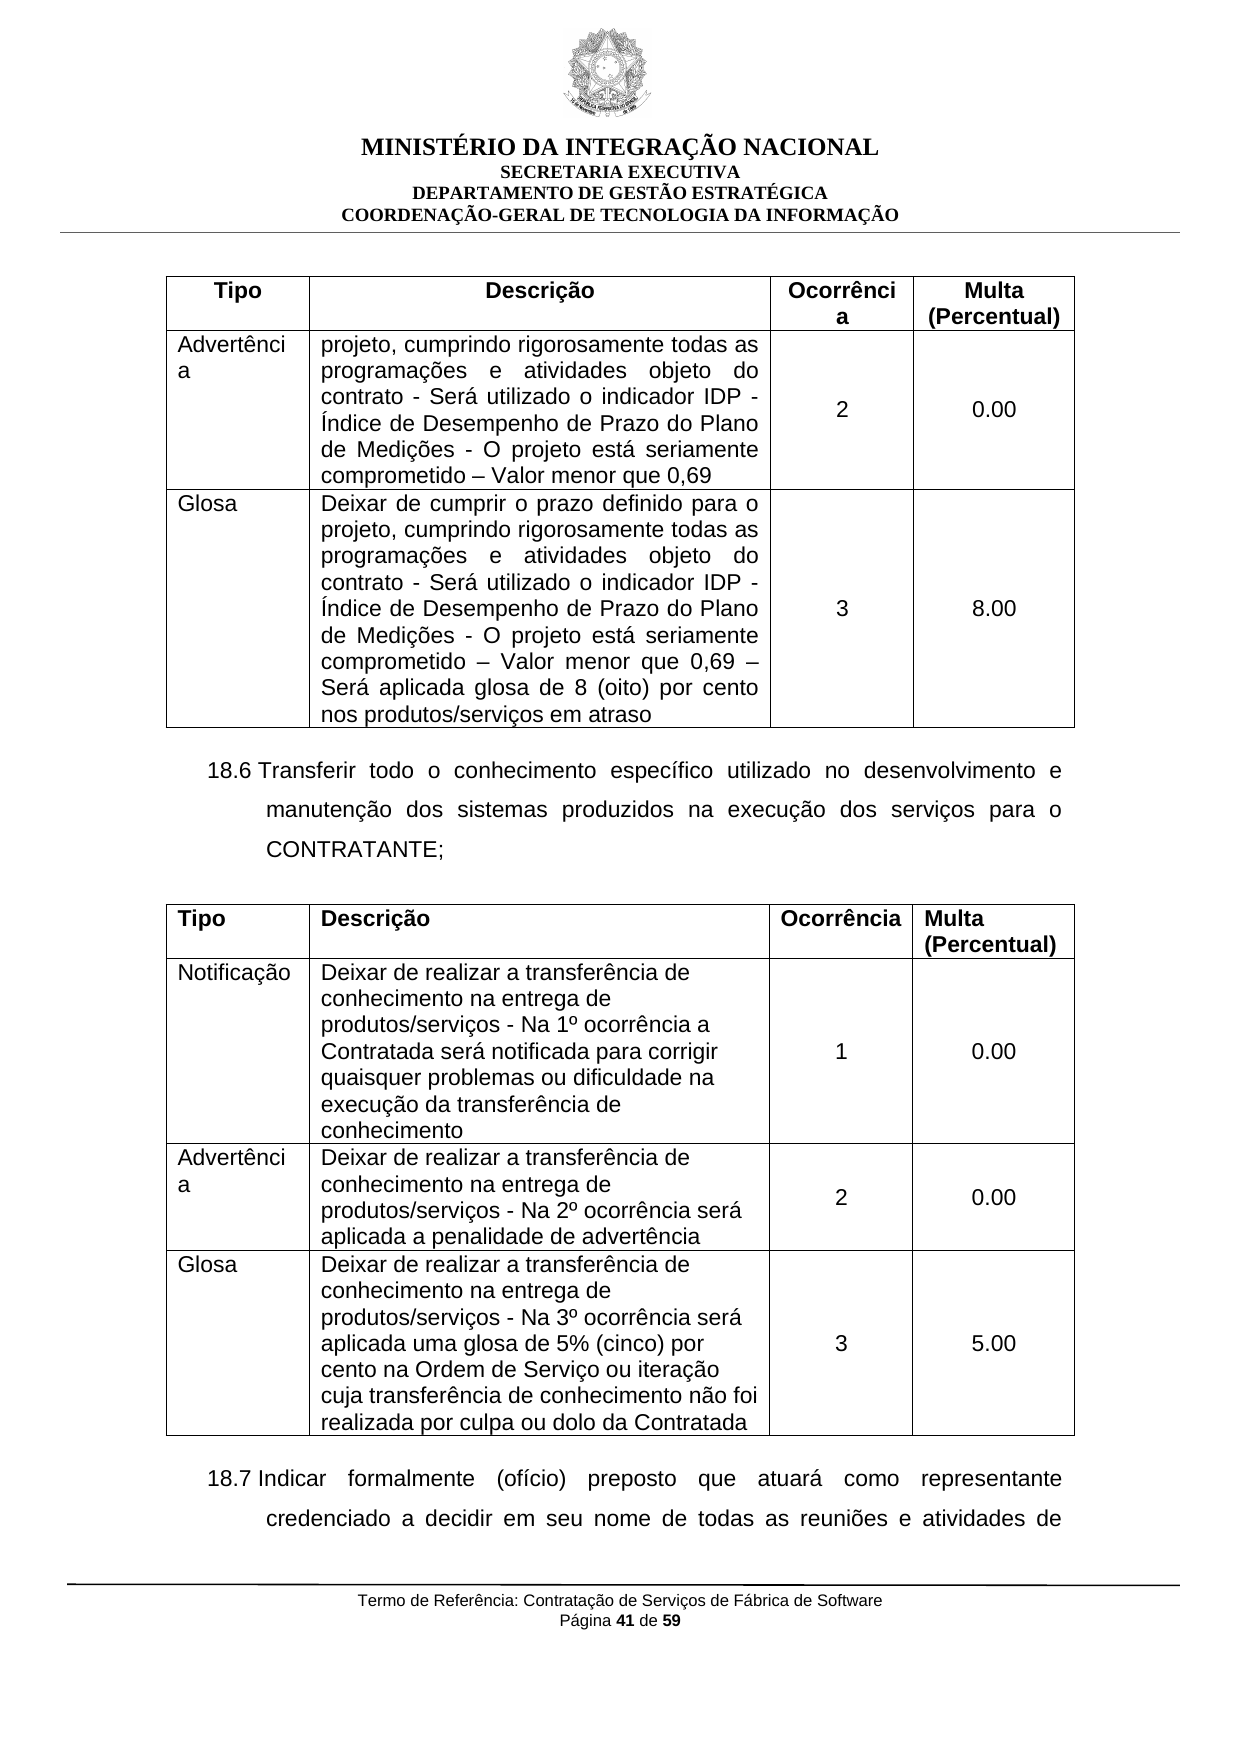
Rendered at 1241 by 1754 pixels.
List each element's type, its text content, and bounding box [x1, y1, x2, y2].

table_header Descrição [310, 277, 770, 329]
table_header Ocorrência [770, 905, 912, 958]
list Transferir todo o conhecimento específico utilizado no desenvolvimento e manutenção dos sistemas produzidos na execução dos serviços para o CONTRATANTE; [207, 757, 1063, 862]
table_header Descrição [310, 905, 769, 958]
table_cell Deixar de cumprir o prazo definido para o projeto, cumprindo rigorosamente todas as programações e atividades objeto do contrato - Será utilizado o indicador IDP - Índice de Desempenho de Prazo do Plano de Medições - O projeto está seriamente comprometido – Valor menor que 0,69 –Será aplicada glosa de 8 (oito) por cento nos produtos/serviços em atraso [310, 490, 770, 727]
table_cell Advertência [167, 331, 309, 489]
table_cell Glosa [167, 490, 309, 727]
table_cell Deixar de realizar a transferência de conhecimento na entrega de produtos/serviços - Na 2º ocorrência será aplicada a penalidade de advertência [310, 1144, 769, 1250]
table_cell Deixar de realizar a transferência de conhecimento na entrega de produtos/serviços - Na 1º ocorrência a Contratada será notificada para corrigir quaisquer problemas ou dificuldade na execução da transferência de conhecimento [310, 959, 769, 1143]
table_cell 0.00 [914, 331, 1074, 489]
table_cell 1 [770, 959, 912, 1143]
table_cell 8.00 [914, 490, 1074, 727]
table_cell Deixar de realizar a transferência de conhecimento na entrega de produtos/serviços - Na 3º ocorrência será aplicada uma glosa de 5% (cinco) por cento na Ordem de Serviço ou iteração cuja transferência de conhecimento não foi realizada por culpa ou dolo da Contratada [310, 1251, 769, 1435]
table_cell 2 [771, 331, 913, 489]
table_cell Advertência [167, 1144, 309, 1250]
table_header Ocorrência [771, 277, 913, 329]
table_cell 3 [771, 490, 913, 727]
table_cell 2 [770, 1144, 912, 1250]
table_cell Glosa [167, 1251, 309, 1435]
table_cell 3 [770, 1251, 912, 1435]
table_header Multa (Percentual) [913, 905, 1074, 958]
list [207, 1465, 1063, 1531]
table_cell Notificação [167, 959, 309, 1143]
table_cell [310, 331, 770, 489]
table_header Tipo [167, 277, 309, 329]
table_cell 5.00 [913, 1251, 1074, 1435]
table_header Multa (Percentual) [914, 277, 1074, 329]
table_cell 0.00 [913, 1144, 1074, 1250]
table_header Tipo [167, 905, 309, 958]
table_cell 0.00 [913, 959, 1074, 1143]
